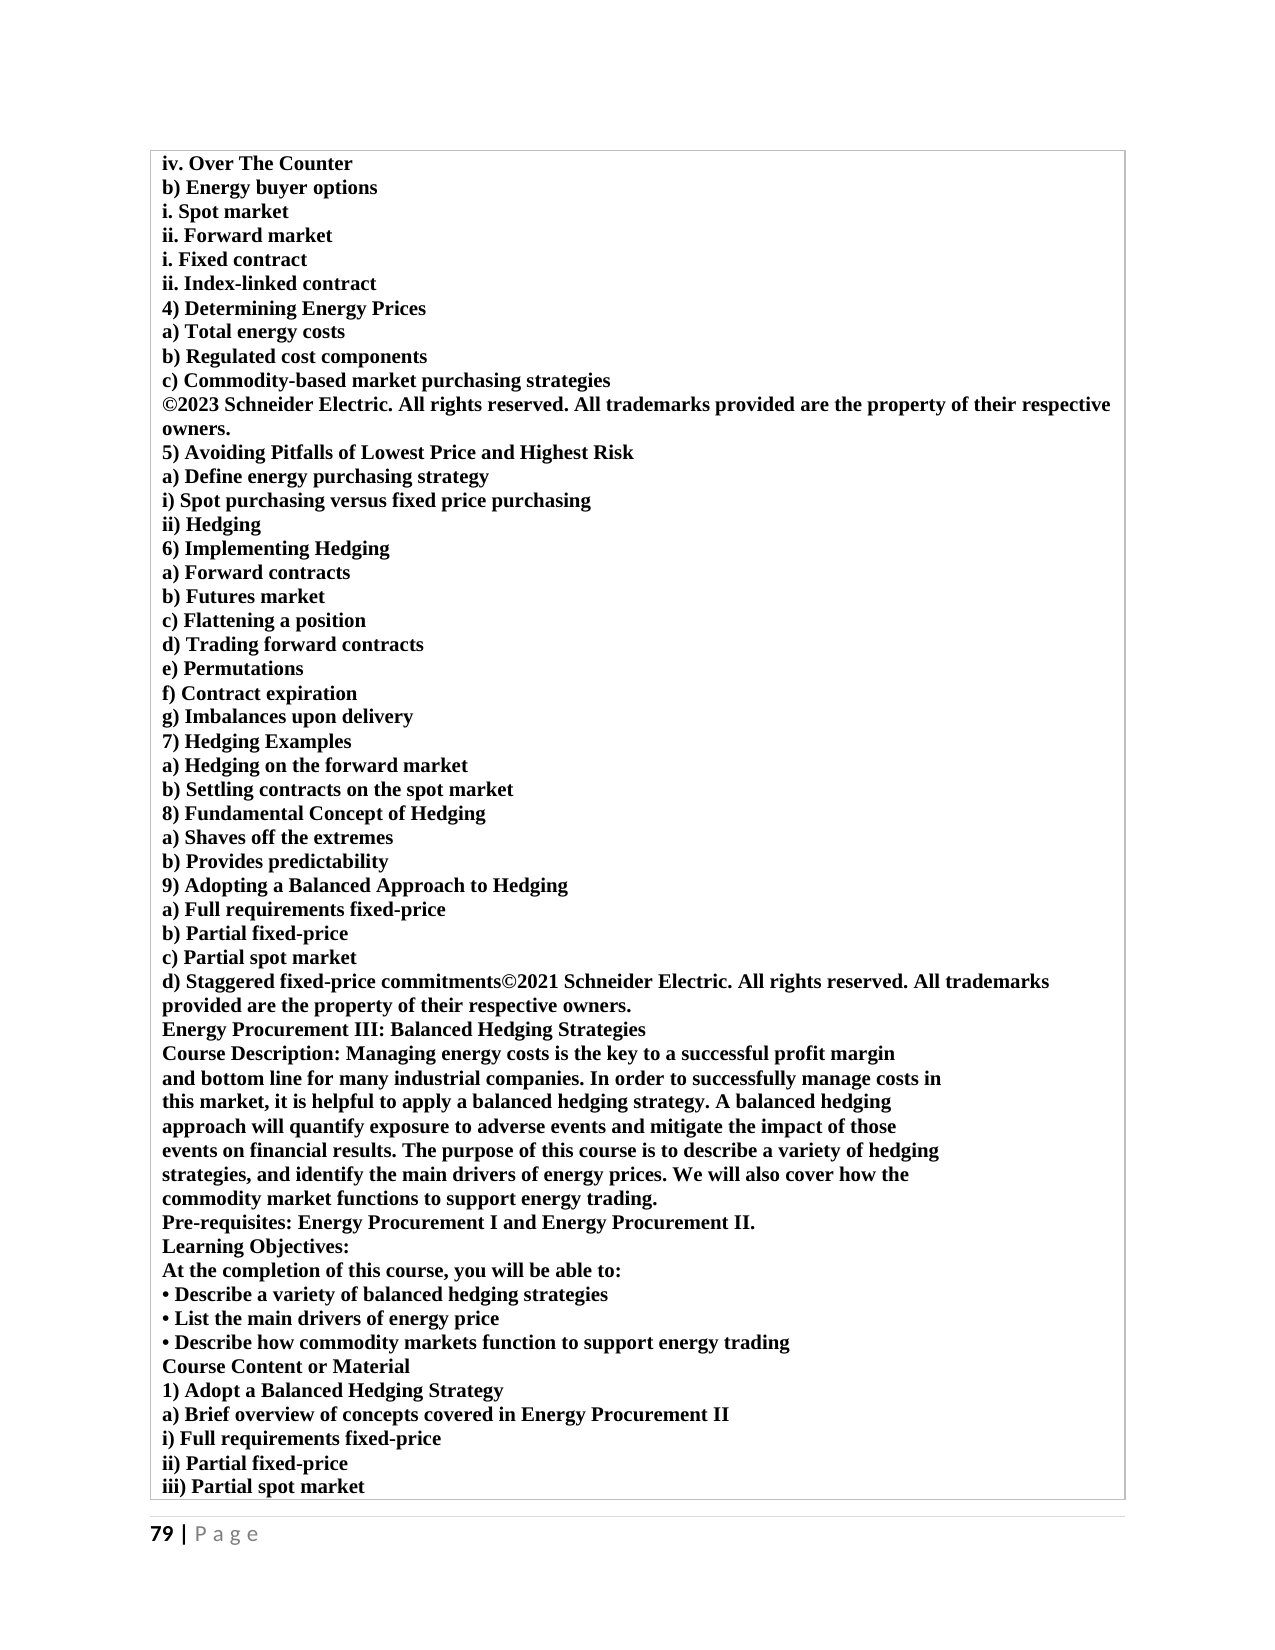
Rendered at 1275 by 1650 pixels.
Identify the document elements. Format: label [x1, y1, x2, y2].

table_cell [151, 151, 1124, 1499]
